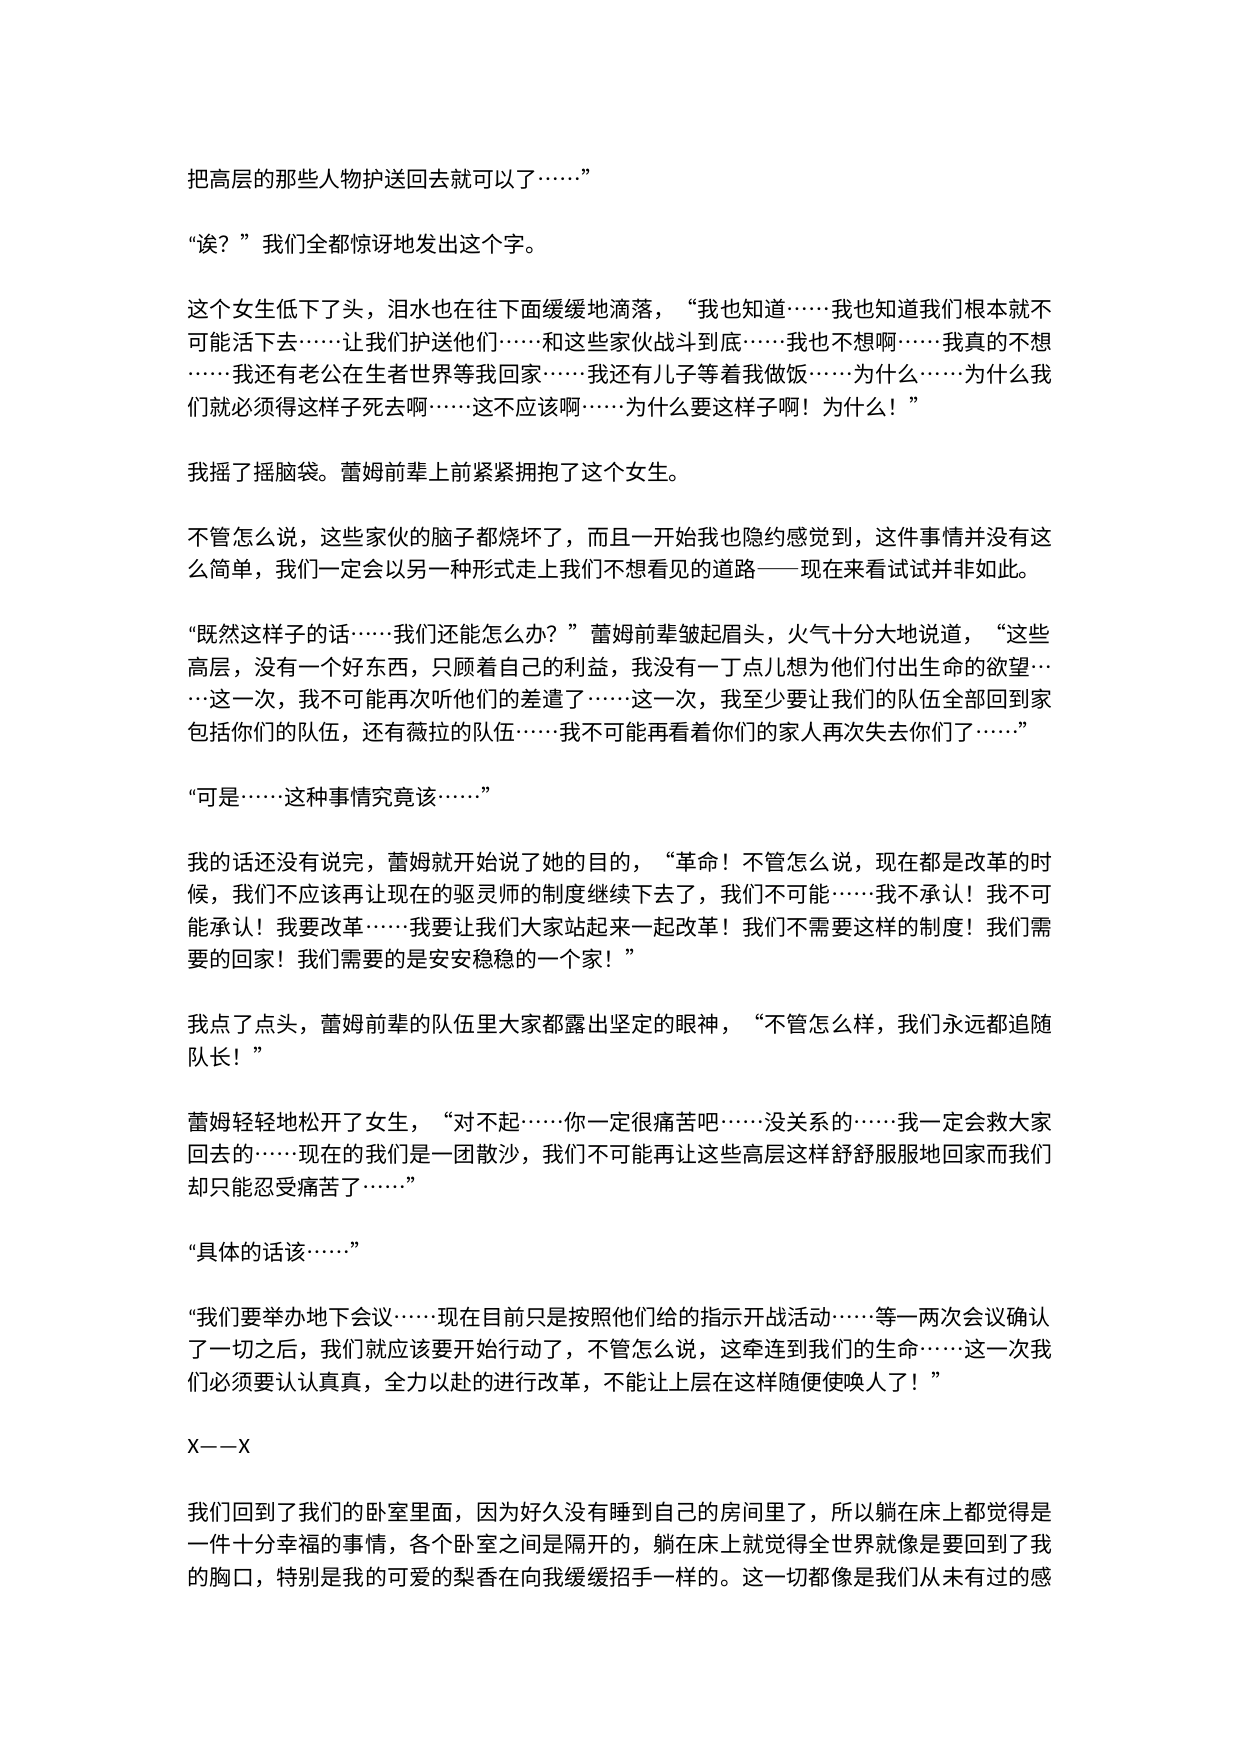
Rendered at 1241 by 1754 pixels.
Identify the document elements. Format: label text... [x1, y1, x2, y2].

text “我们要举办地下会议……现在目前只是按照他们给的指示开战活动……等一两次会议确认了一切之后，我们就应该要开始行动了，不管怎么说，这牵连到我们的生命……这一次我们必须要认认真真，全力以赴的进行改革，不能让上层在这样随便使唤人了！” [187, 1299, 1053, 1397]
text 不管怎么说，这些家伙的脑子都烧坏了，而且一开始我也隐约感觉到，这件事情并没有这么简单，我们一定会以另一种形式走上我们不想看见的道路——现在来看试试并非如此。 [187, 519, 1053, 584]
text X——X [187, 1429, 1053, 1462]
text 这个女生低下了头，泪水也在往下面缓缓地滴落，“我也知道……我也知道我们根本就不可能活下去……让我们护送他们……和这些家伙战斗到底……我也不想啊……我真的不想……我还有老公在生者世界等我回家……我还有儿子等着我做饭……为什么……为什么我们就必须得这样子死去啊……这不应该啊……为什么要这样子啊！为什么！” [187, 292, 1053, 422]
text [187, 1494, 1053, 1592]
text 我的话还没有说完，蕾姆就开始说了她的目的，“革命！不管怎么说，现在都是改革的时候，我们不应该再让现在的驱灵师的制度继续下去了，我们不可能……我不承认！我不可能承认！我要改革……我要让我们大家站起来一起改革！我们不需要这样的制度！我们需要的回家！我们需要的是安安稳稳的一个家！” [187, 844, 1053, 974]
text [187, 162, 1053, 194]
text “具体的话该……” [187, 1234, 1053, 1267]
text 蕾姆轻轻地松开了女生，“对不起……你一定很痛苦吧……没关系的……我一定会救大家回去的……现在的我们是一团散沙，我们不可能再让这些高层这样舒舒服服地回家而我们却只能忍受痛苦了……” [187, 1104, 1053, 1202]
text 我点了点头，蕾姆前辈的队伍里大家都露出坚定的眼神，“不管怎么样，我们永远都追随队长！” [187, 1007, 1053, 1072]
text “诶？”我们全都惊讶地发出这个字。 [187, 227, 1053, 259]
text “可是……这种事情究竟该……” [187, 779, 1053, 812]
text “既然这样子的话……我们还能怎么办？”蕾姆前辈皱起眉头，火气十分大地说道，“这些高层，没有一个好东西，只顾着自己的利益，我没有一丁点儿想为他们付出生命的欲望……这一次，我不可能再次听他们的差遣了……这一次，我至少要让我们的队伍全部回到家，包括你们的队伍，还有薇拉的队伍……我不可能再看着你们的家人再次失去你们了……” [187, 617, 1053, 747]
text 我摇了摇脑袋。蕾姆前辈上前紧紧拥抱了这个女生。 [187, 454, 1053, 487]
